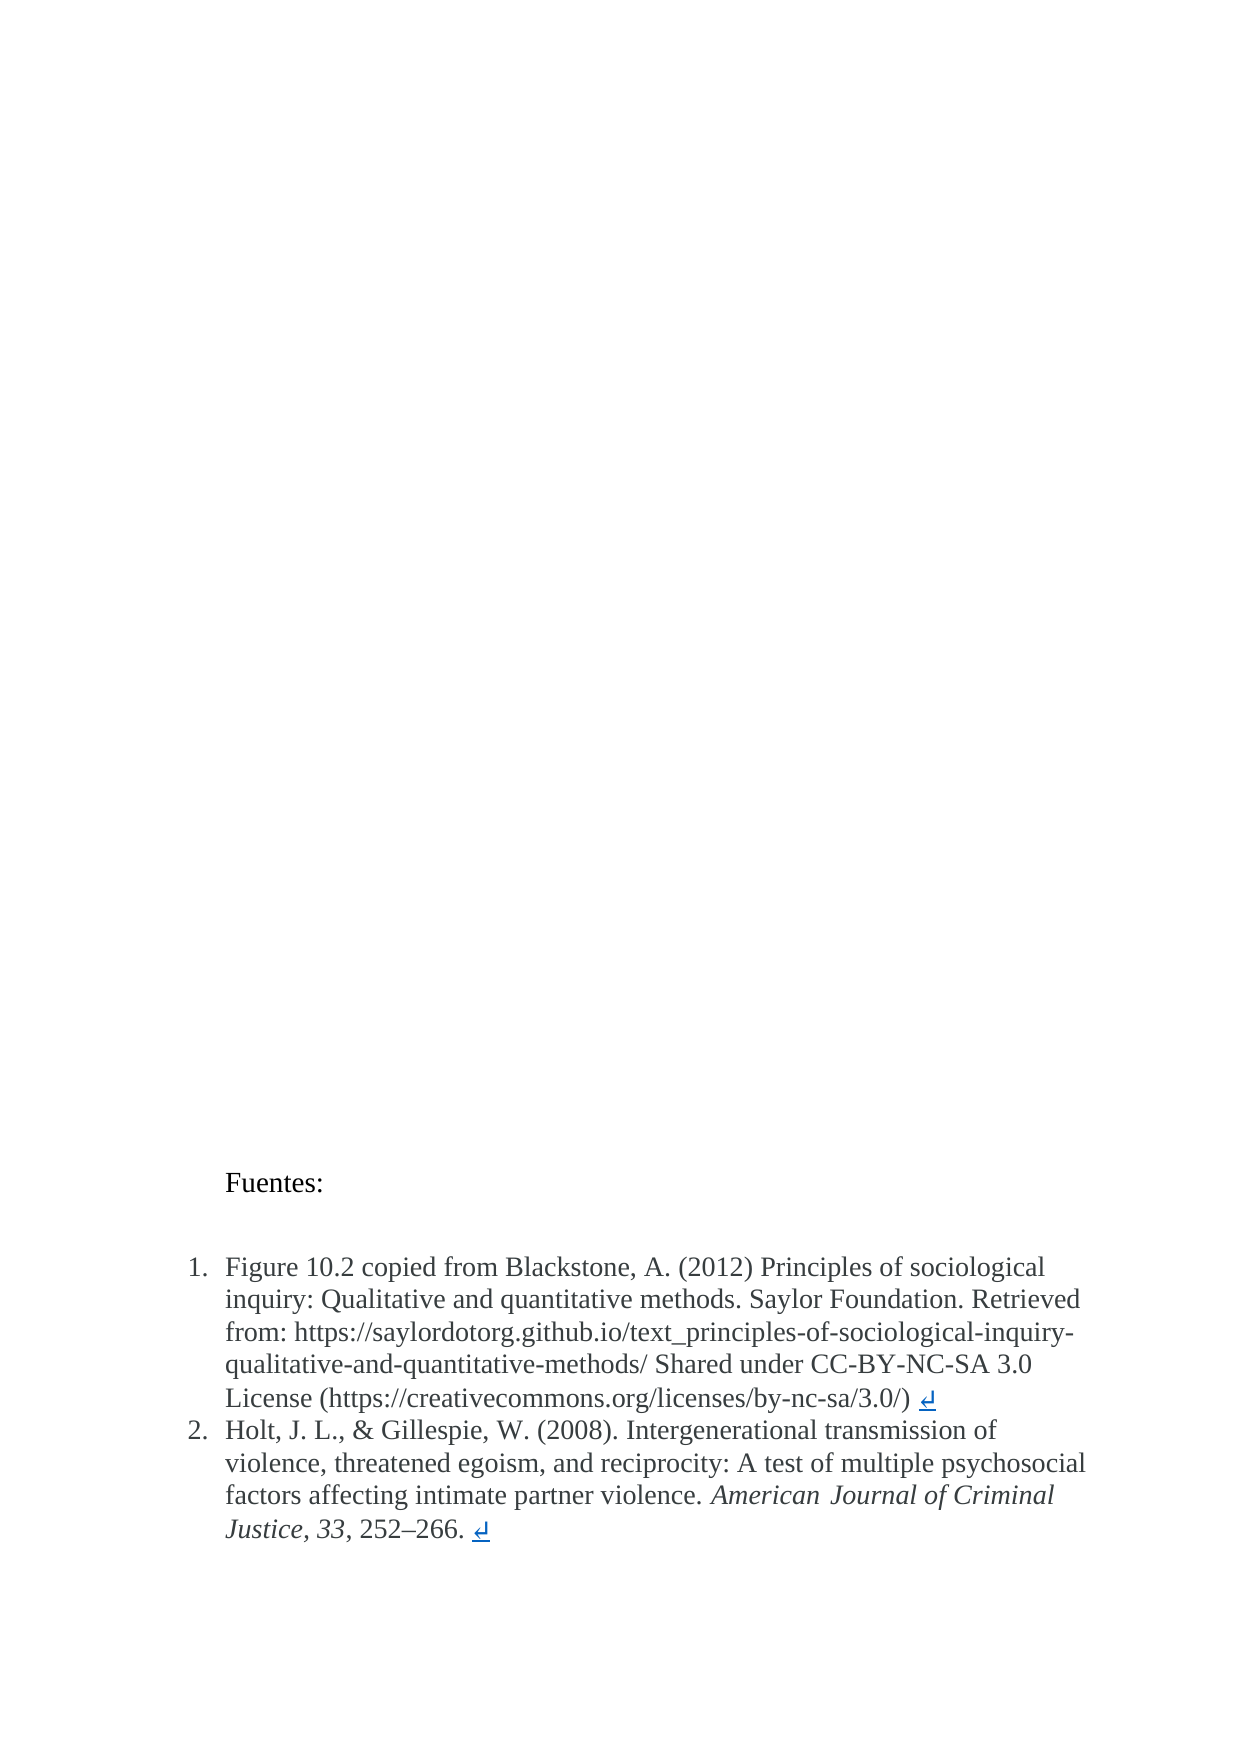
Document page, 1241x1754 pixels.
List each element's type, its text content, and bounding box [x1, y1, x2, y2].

list Holt, J. L., & Gillespie, W. (2008). Intergenerational transmission of violence, threatened egoism, and reciprocity: A test of multiple psychosocial factors affecting intimate partner violence. American Journal of Criminal Justice, 33, 252–266. ↵ [187, 1413, 1090, 1544]
list Figure 10.2 copied from Blackstone, A. (2012) Principles of sociological inquiry: Qualitative and quantitative methods. Saylor Foundation. Retrieved from: https://saylordotorg.github.io/text_principles-of-sociological-inquiry-qualitative-and-quantitative-methods/ Shared under CC-BY-NC-SA 3.0 License (https://creativecommons.org/licenses/by-nc-sa/3.0/) ↵ [187, 1250, 1090, 1413]
text Fuentes: [150, 442, 1090, 1198]
